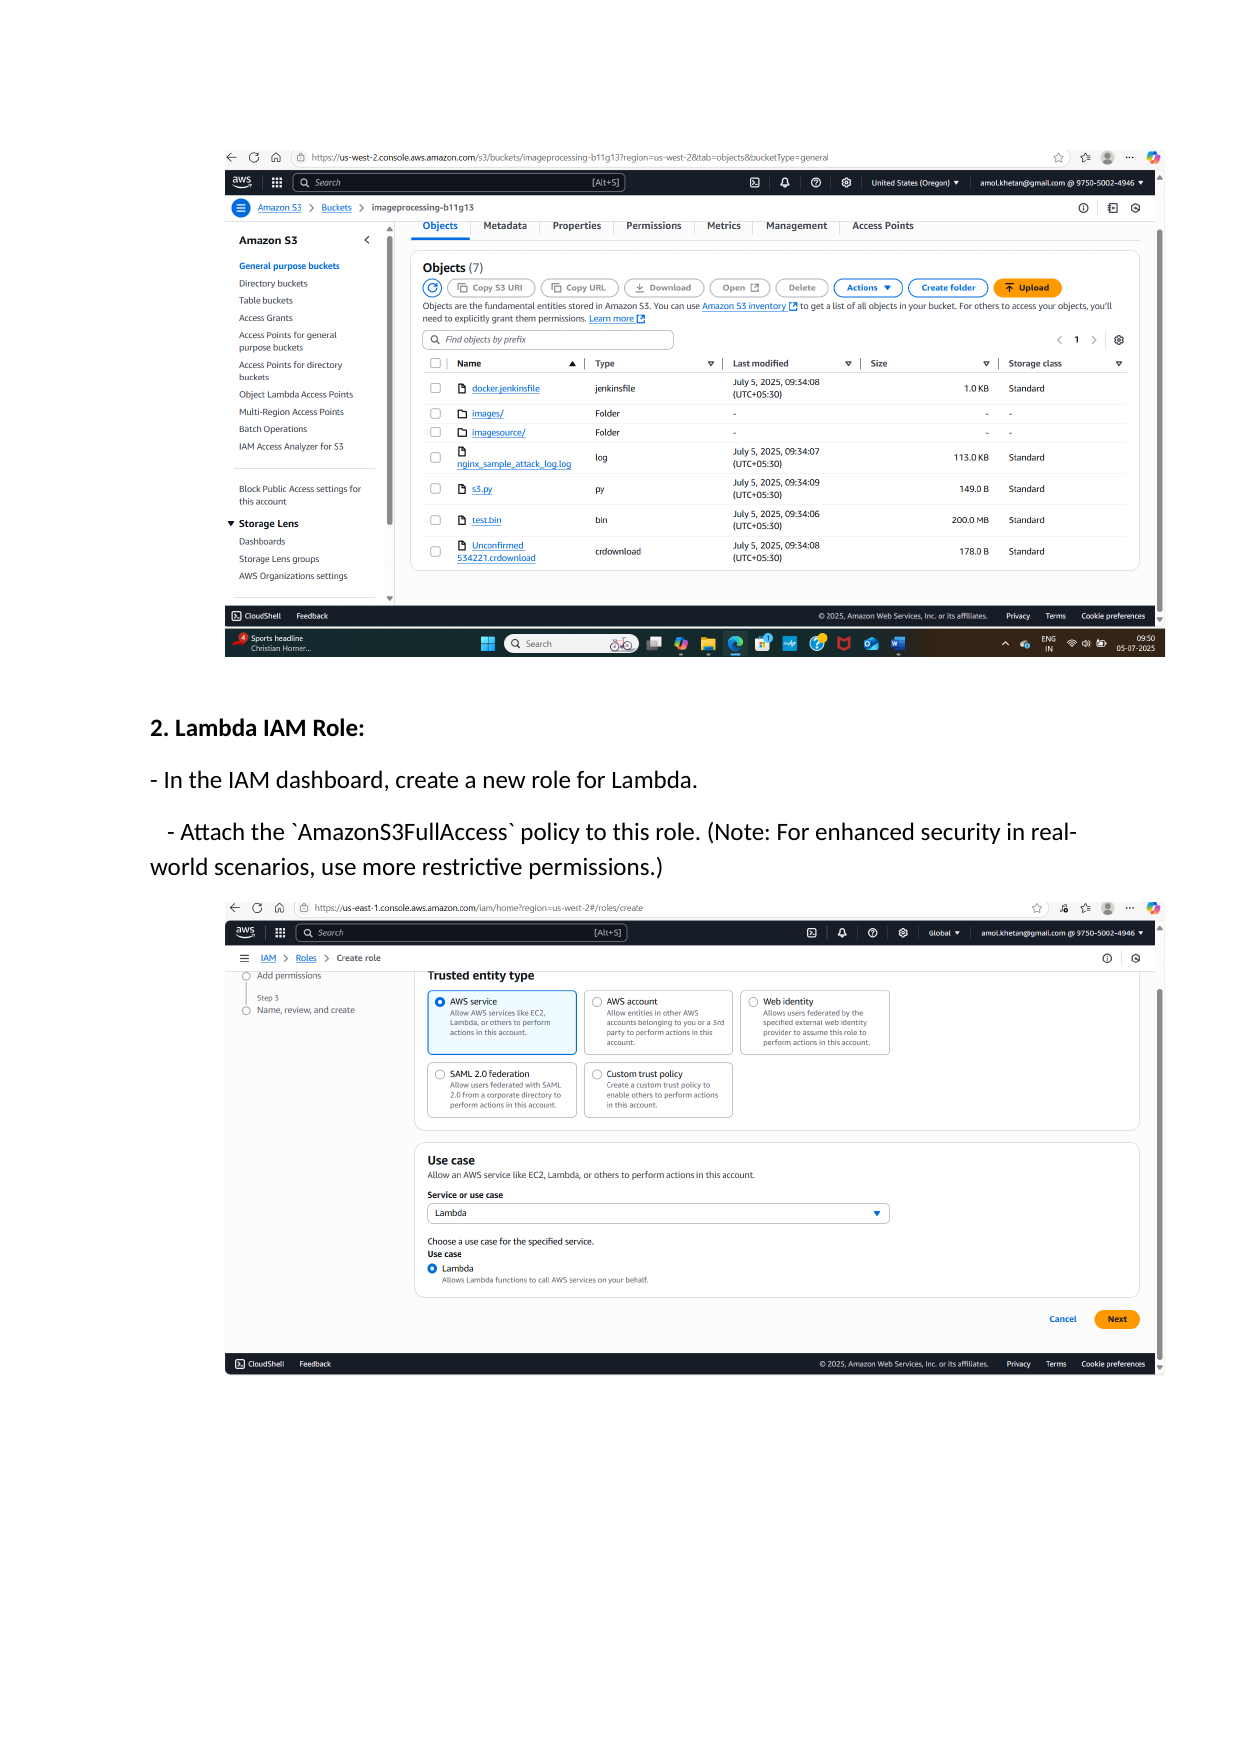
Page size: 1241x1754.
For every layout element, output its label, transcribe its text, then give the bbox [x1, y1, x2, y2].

text - Attach the `AmazonS3FullAccess` policy to this role. (Note: For enhanced security in real-world scenarios, use more restrictive permissions.) [150, 816, 1090, 881]
text 2. Lambda IAM Role: [150, 712, 1090, 743]
picture [225, 150, 1166, 657]
text - In the IAM dashboard, create a new role for Lambda. [150, 764, 1090, 795]
picture [225, 902, 1166, 1376]
